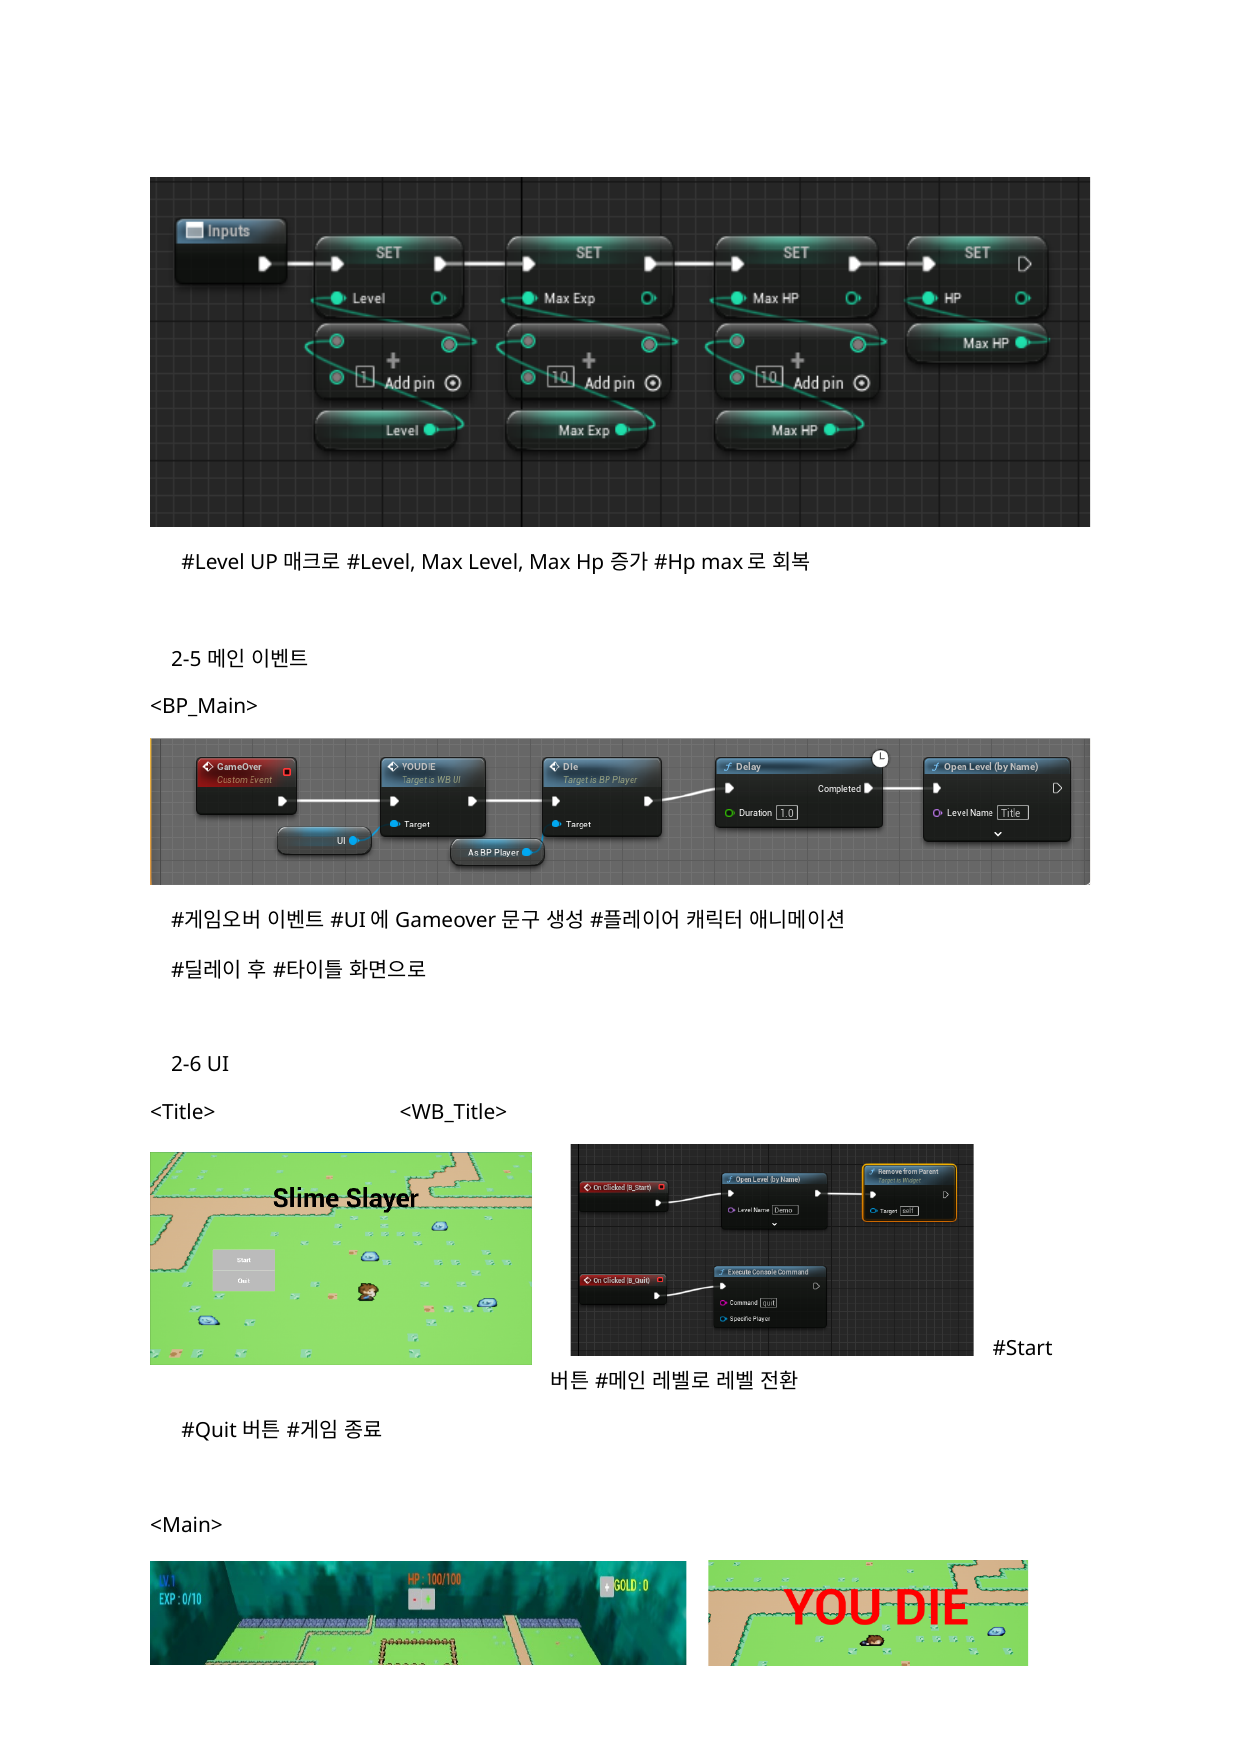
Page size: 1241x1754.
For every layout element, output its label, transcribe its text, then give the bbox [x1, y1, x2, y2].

text #Quit 버튼 #게임 종료 [150, 1413, 1090, 1444]
picture [150, 1561, 687, 1665]
text #Start 버튼 #메인 레벨로 레벨 전환 [150, 1333, 1090, 1394]
text #Level UP 매크로 #Level, Max Level, Max Hp 증가 #Hp max로 회복 [150, 545, 1090, 576]
text 2-6 UI [150, 1049, 1090, 1078]
text <Title> <WB_Title> [150, 1097, 1090, 1125]
picture [150, 177, 1091, 527]
picture [150, 738, 1091, 885]
text <Main> [150, 1510, 1090, 1539]
picture [150, 1152, 532, 1365]
picture [708, 1560, 1029, 1666]
text #게임오버 이벤트 #UI에 Gameover 문구 생성 #플레이어 캐릭터 애니메이션 [150, 903, 1090, 934]
text #딜레이 후 #타이틀 화면으로 [150, 953, 1090, 983]
text 2-5 메인 이벤트 [150, 642, 1090, 672]
text <BP_Main> [150, 691, 1090, 720]
picture [570, 1144, 974, 1356]
